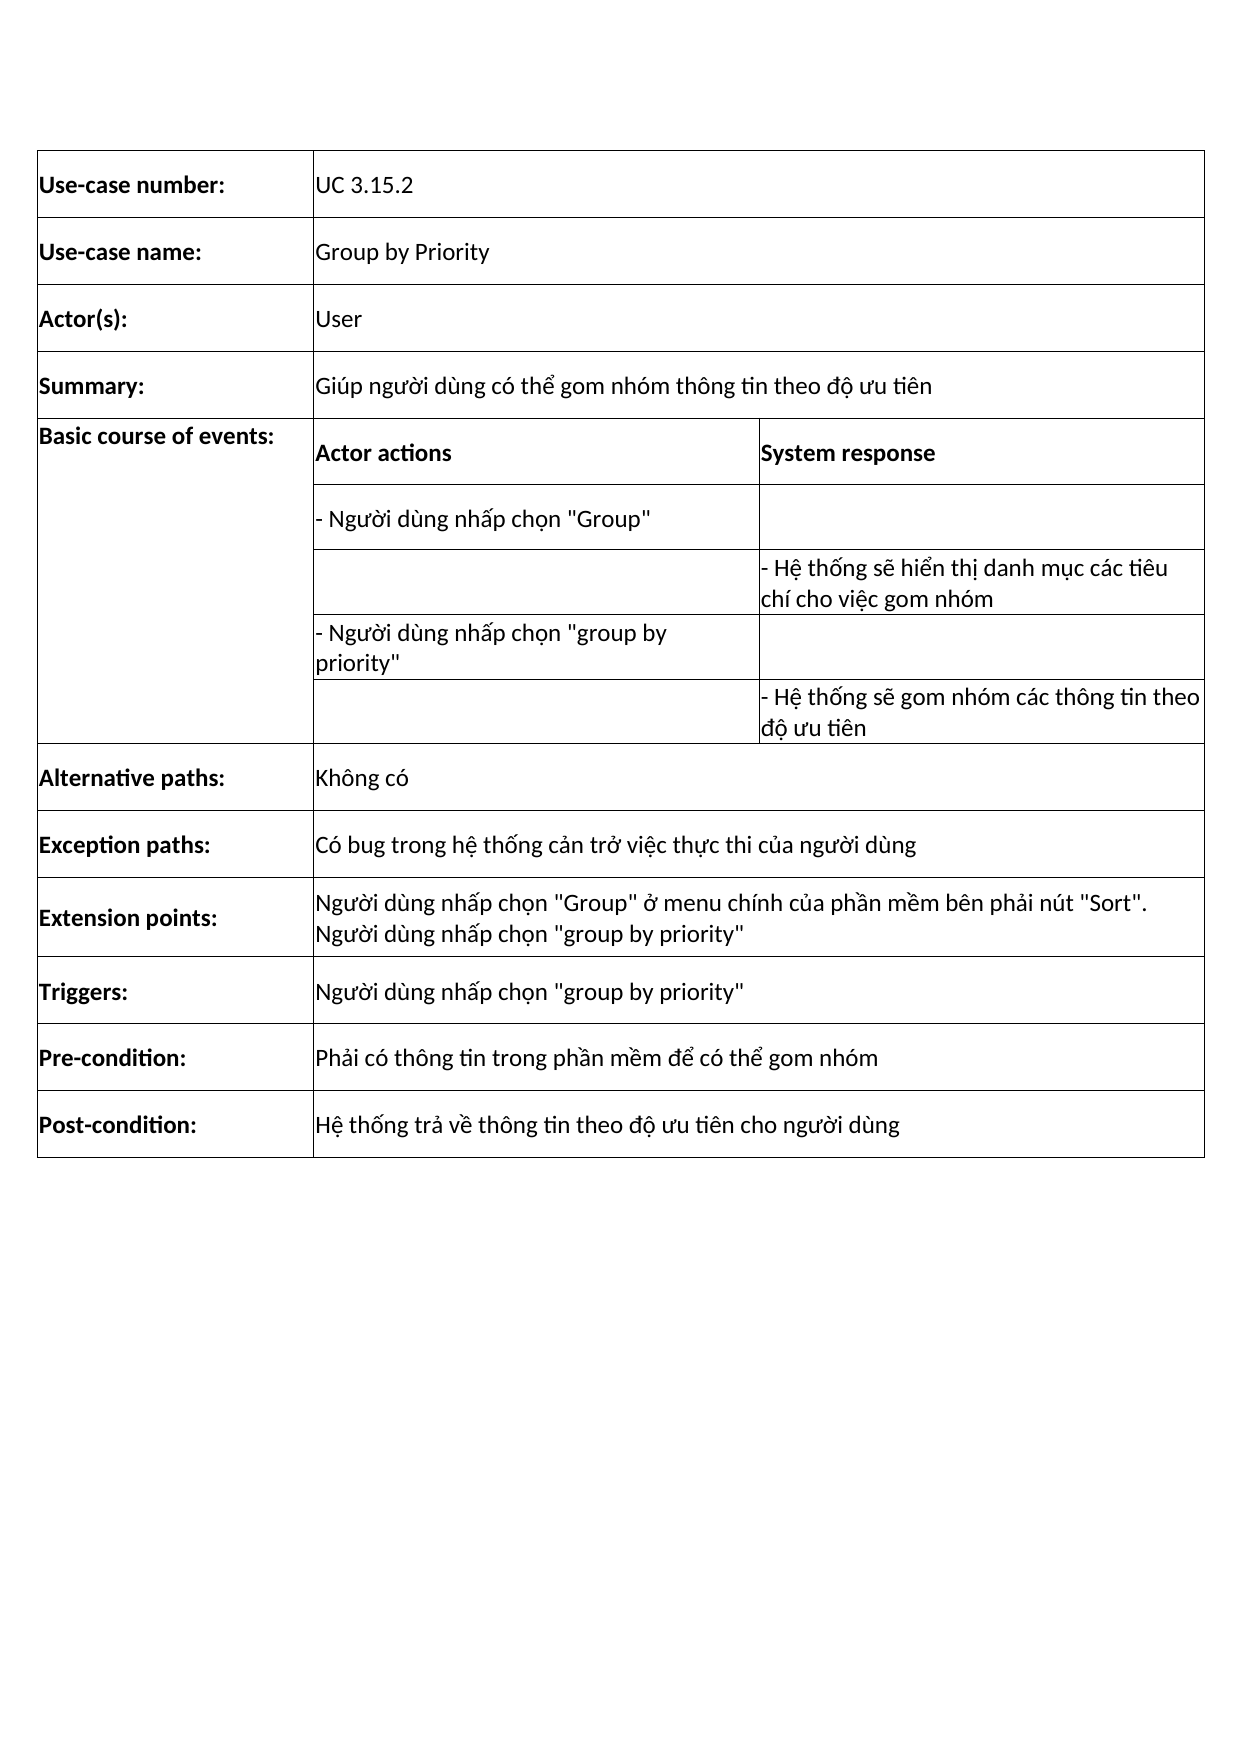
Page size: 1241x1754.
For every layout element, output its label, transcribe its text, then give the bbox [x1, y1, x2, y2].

table_cell Alternative paths: [38, 744, 313, 810]
table_cell Extension points: [38, 878, 313, 956]
table_cell Actor(s): [38, 285, 313, 351]
table_cell Giúp người dùng có thể gom nhóm thông tin theo độ ưu tiên [314, 352, 1204, 417]
table_header Use-case number: [38, 151, 313, 217]
table_cell Người dùng nhấp chọn "group by priority" [314, 957, 1204, 1023]
table_cell [314, 550, 759, 614]
table_cell - Hệ thống sẽ hiển thị danh mục các tiêu chí cho việc gom nhóm [760, 550, 1204, 614]
table_cell [314, 680, 759, 743]
table_cell - Người dùng nhấp chọn "group by priority" [314, 615, 759, 678]
table_header UC 3.15.2 [314, 151, 1204, 217]
table_cell Có bug trong hệ thống cản trở việc thực thi của người dùng [314, 811, 1204, 877]
table_cell Summary: [38, 352, 313, 417]
table_cell Use-case name: [38, 218, 313, 284]
table_cell Người dùng nhấp chọn "Group" ở menu chính của phần mềm bên phải nút "Sort". Người dùng nhấp chọn "group by priority" [314, 878, 1204, 956]
table_cell - Người dùng nhấp chọn "Group" [314, 485, 759, 549]
table_cell Không có [314, 744, 1204, 810]
table_cell Phải có thông tin trong phần mềm để có thể gom nhóm [314, 1024, 1204, 1090]
table_cell Triggers: [38, 957, 313, 1023]
table_cell Hệ thống trả về thông tin theo độ ưu tiên cho người dùng [314, 1091, 1204, 1157]
table_cell [760, 485, 1204, 549]
table_cell System response [760, 419, 1204, 484]
table_cell Post-condition: [38, 1091, 313, 1157]
table_cell Exception paths: [38, 811, 313, 877]
table_cell - Hệ thống sẽ gom nhóm các thông tin theo độ ưu tiên [760, 680, 1204, 743]
table_cell Actor actions [314, 419, 759, 484]
table_cell [760, 615, 1204, 678]
table_cell User [314, 285, 1204, 351]
table_cell Group by Priority [314, 218, 1204, 284]
table_cell Basic course of events: [38, 419, 313, 743]
table_cell Pre-condition: [38, 1024, 313, 1090]
